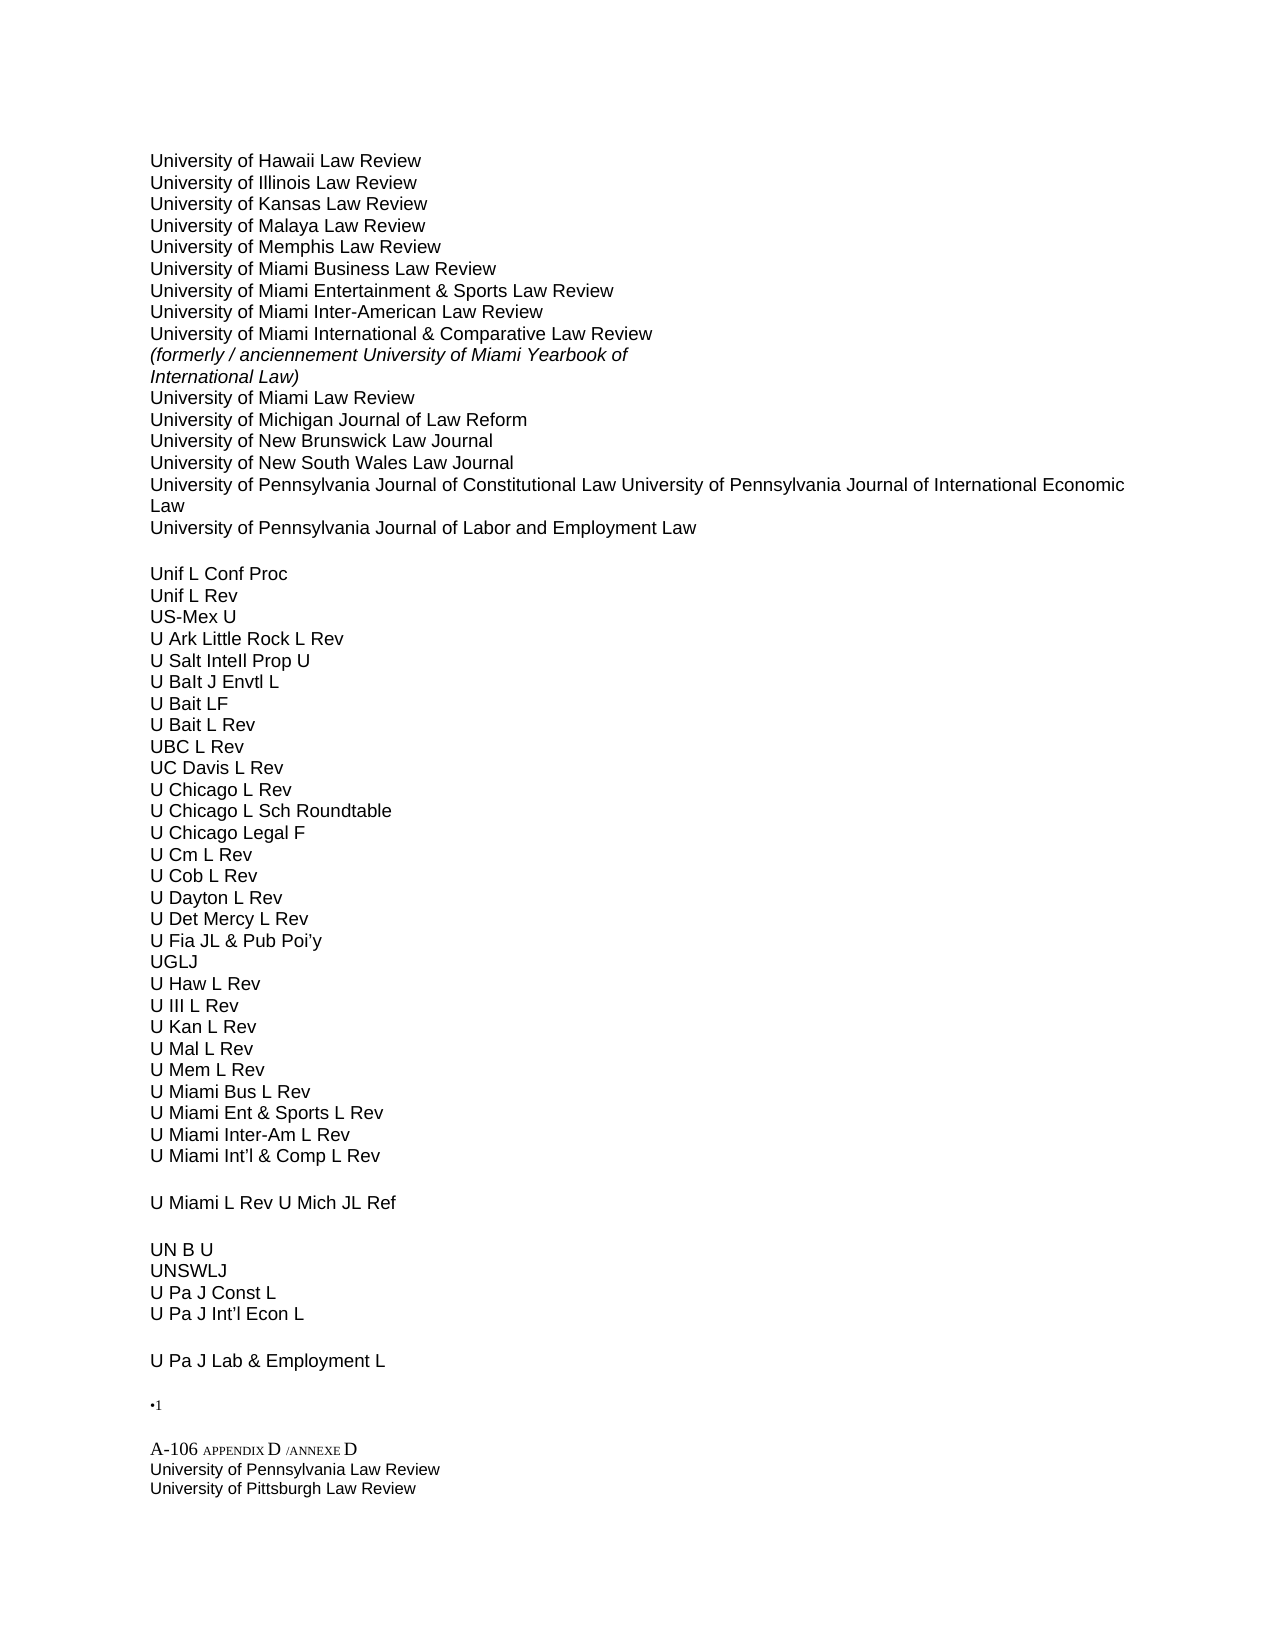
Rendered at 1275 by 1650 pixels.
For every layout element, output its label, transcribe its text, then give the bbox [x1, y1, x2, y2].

text UN B U UNSWLJ U Pa J Const L U Pa J Int’l Econ L [150, 1238, 1125, 1325]
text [150, 150, 1125, 538]
text U Pa J Lab & Employment L [150, 1350, 1125, 1371]
text Unif L Conf Proc Unif L Rev US-Mex U U Ark Little Rock L Rev U Salt InteIl Prop U U BaIt J Envtl L U Bait LF U Bait L Rev UBC L Rev UC Davis L Rev U Chicago L Rev U Chicago L Sch Roundtable U Chicago Legal F U Cm L Rev U Cob L Rev U Dayton L Rev U Det Mercy L Rev U Fia JL & Pub Poi’y UGLJ U Haw L Rev U III L Rev U Kan L Rev U Mal L Rev U Mem L Rev U Miami Bus L Rev U Miami Ent & Sports L Rev U Miami Inter-Am L Rev U Miami Int’l & Comp L Rev [150, 563, 1125, 1167]
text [150, 1438, 1125, 1498]
text U Miami L Rev U Mich JL Ref [150, 1192, 1125, 1213]
text •1 [150, 1396, 1125, 1413]
